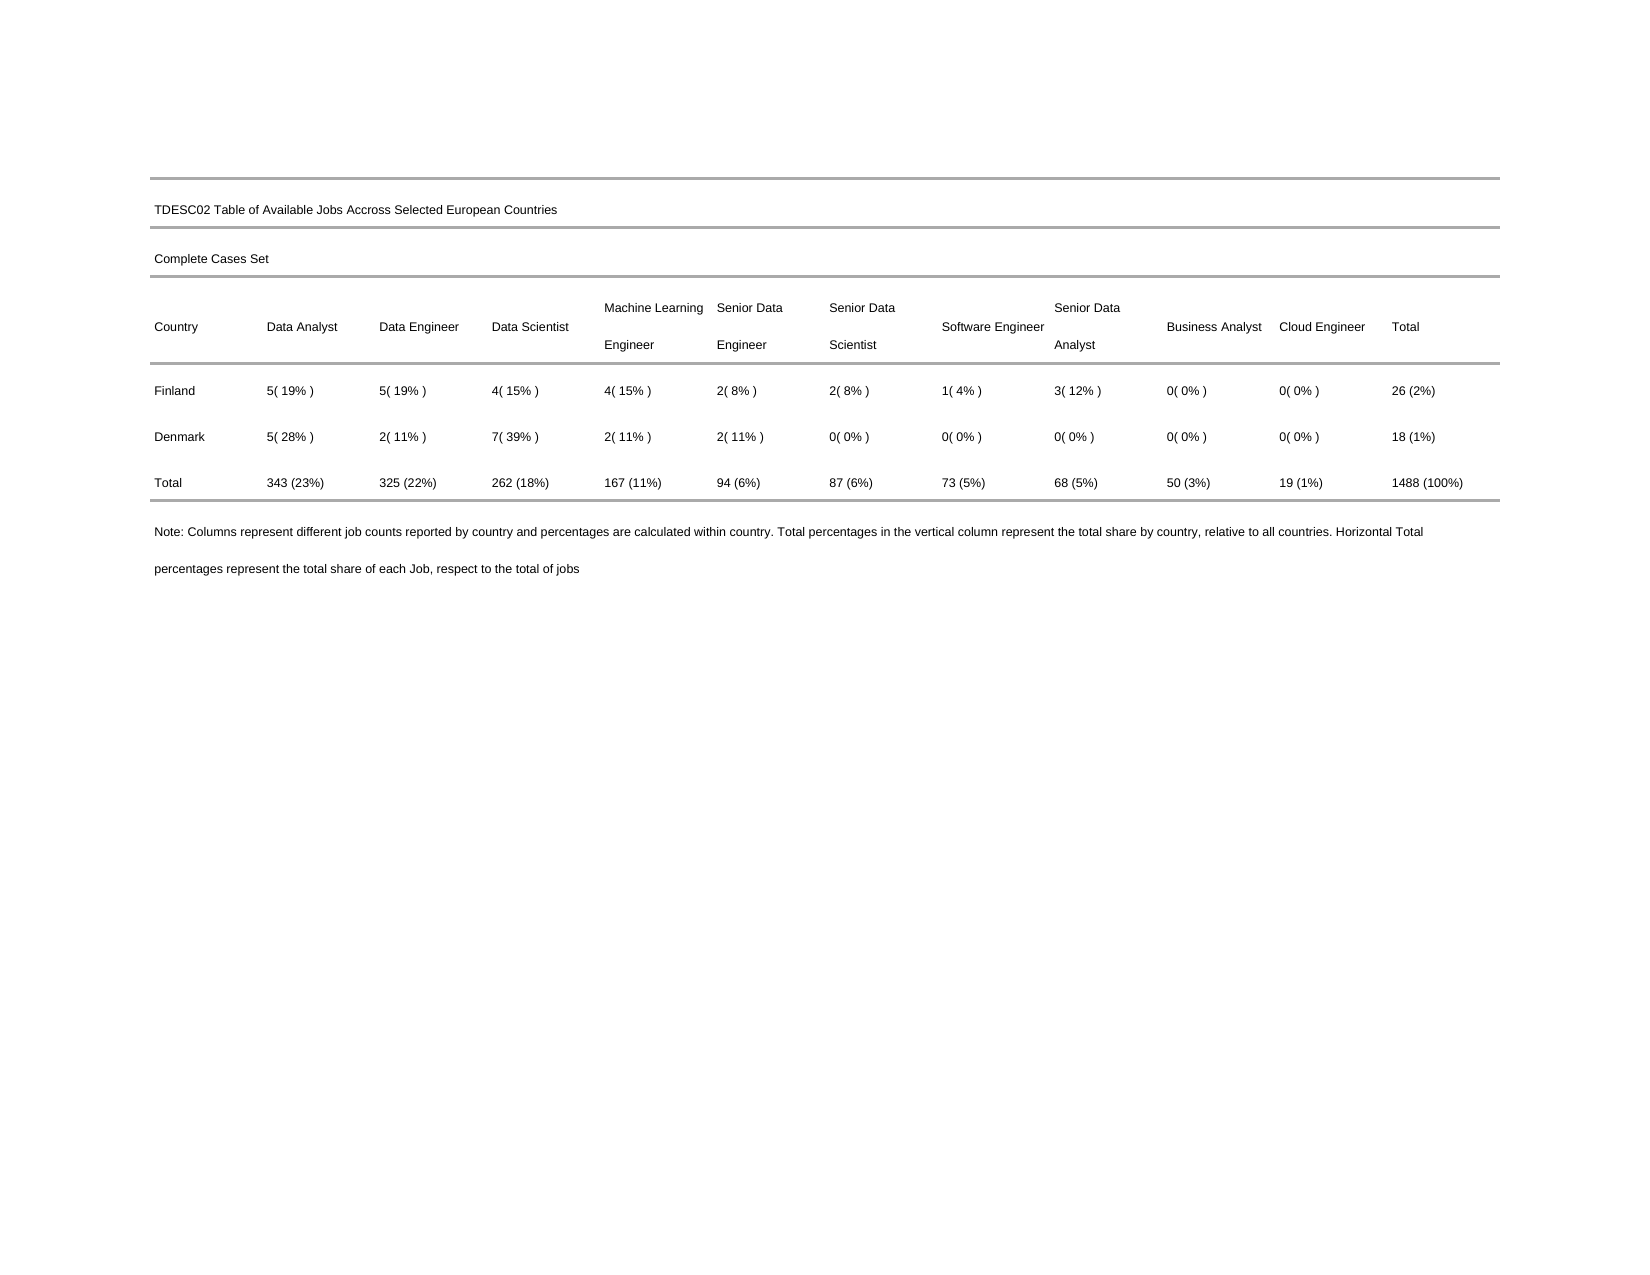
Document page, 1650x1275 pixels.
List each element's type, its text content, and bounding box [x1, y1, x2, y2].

table_cell 5( 28% ) [263, 408, 375, 453]
table_cell Data Scientist [488, 278, 600, 362]
table_cell Senior Data Scientist [825, 278, 937, 362]
table_cell Finland [150, 365, 262, 407]
table_cell 0( 0% ) [1163, 365, 1275, 407]
table_cell Total [1388, 278, 1500, 362]
table_cell Senior Data Engineer [713, 278, 825, 362]
table_cell 5( 19% ) [375, 365, 487, 407]
table_cell Business Analyst [1163, 278, 1275, 362]
table_cell 3( 12% ) [1050, 365, 1162, 407]
table_cell 18 (1%) [1388, 408, 1500, 453]
table_cell Cloud Engineer [1275, 278, 1387, 362]
table_cell 87 (6%) [825, 453, 937, 499]
table_cell 2( 11% ) [600, 408, 712, 453]
table_cell Denmark [150, 408, 262, 453]
table_cell 50 (3%) [1163, 453, 1275, 499]
table_cell Country [150, 278, 262, 362]
table_cell 7( 39% ) [488, 408, 600, 453]
table_cell 68 (5%) [1050, 453, 1162, 499]
table_cell 2( 11% ) [375, 408, 487, 453]
table_cell 5( 19% ) [263, 365, 375, 407]
table_cell Data Analyst [263, 278, 375, 362]
table_cell 325 (22%) [375, 453, 487, 499]
table_cell 2( 8% ) [825, 365, 937, 407]
table_cell Total [150, 453, 262, 499]
table_cell Senior Data Analyst [1050, 278, 1162, 362]
table_cell 0( 0% ) [1050, 408, 1162, 453]
table_cell 4( 15% ) [600, 365, 712, 407]
table_cell 0( 0% ) [1275, 408, 1387, 453]
table_cell 2( 8% ) [713, 365, 825, 407]
table_cell Note: Columns represent different job counts reported by country and percentages are calculated within country. Total percentages in the vertical column represent the total share by country, relative to all countries. Horizontal Total percentages represent the total share of each Job, respect to the total of jobs [150, 502, 1500, 586]
table_cell 167 (11%) [600, 453, 712, 499]
table_cell Machine Learning Engineer [600, 278, 712, 362]
table_cell 0( 0% ) [825, 408, 937, 453]
table_header TDESC02 Table of Available Jobs Accross Selected European Countries [150, 180, 1500, 226]
table_cell 94 (6%) [713, 453, 825, 499]
table_cell 0( 0% ) [938, 408, 1050, 453]
table_cell 0( 0% ) [1163, 408, 1275, 453]
table_cell 343 (23%) [263, 453, 375, 499]
table_cell 1( 4% ) [938, 365, 1050, 407]
table_cell 0( 0% ) [1275, 365, 1387, 407]
table_cell 4( 15% ) [488, 365, 600, 407]
table_cell 262 (18%) [488, 453, 600, 499]
table_cell 26 (2%) [1388, 365, 1500, 407]
table_cell 1488 (100%) [1388, 453, 1500, 499]
table_cell Software Engineer [938, 278, 1050, 362]
table_cell 19 (1%) [1275, 453, 1387, 499]
table_cell Data Engineer [375, 278, 487, 362]
table_cell Complete Cases Set [150, 229, 1500, 275]
table_cell 73 (5%) [938, 453, 1050, 499]
table_cell 2( 11% ) [713, 408, 825, 453]
